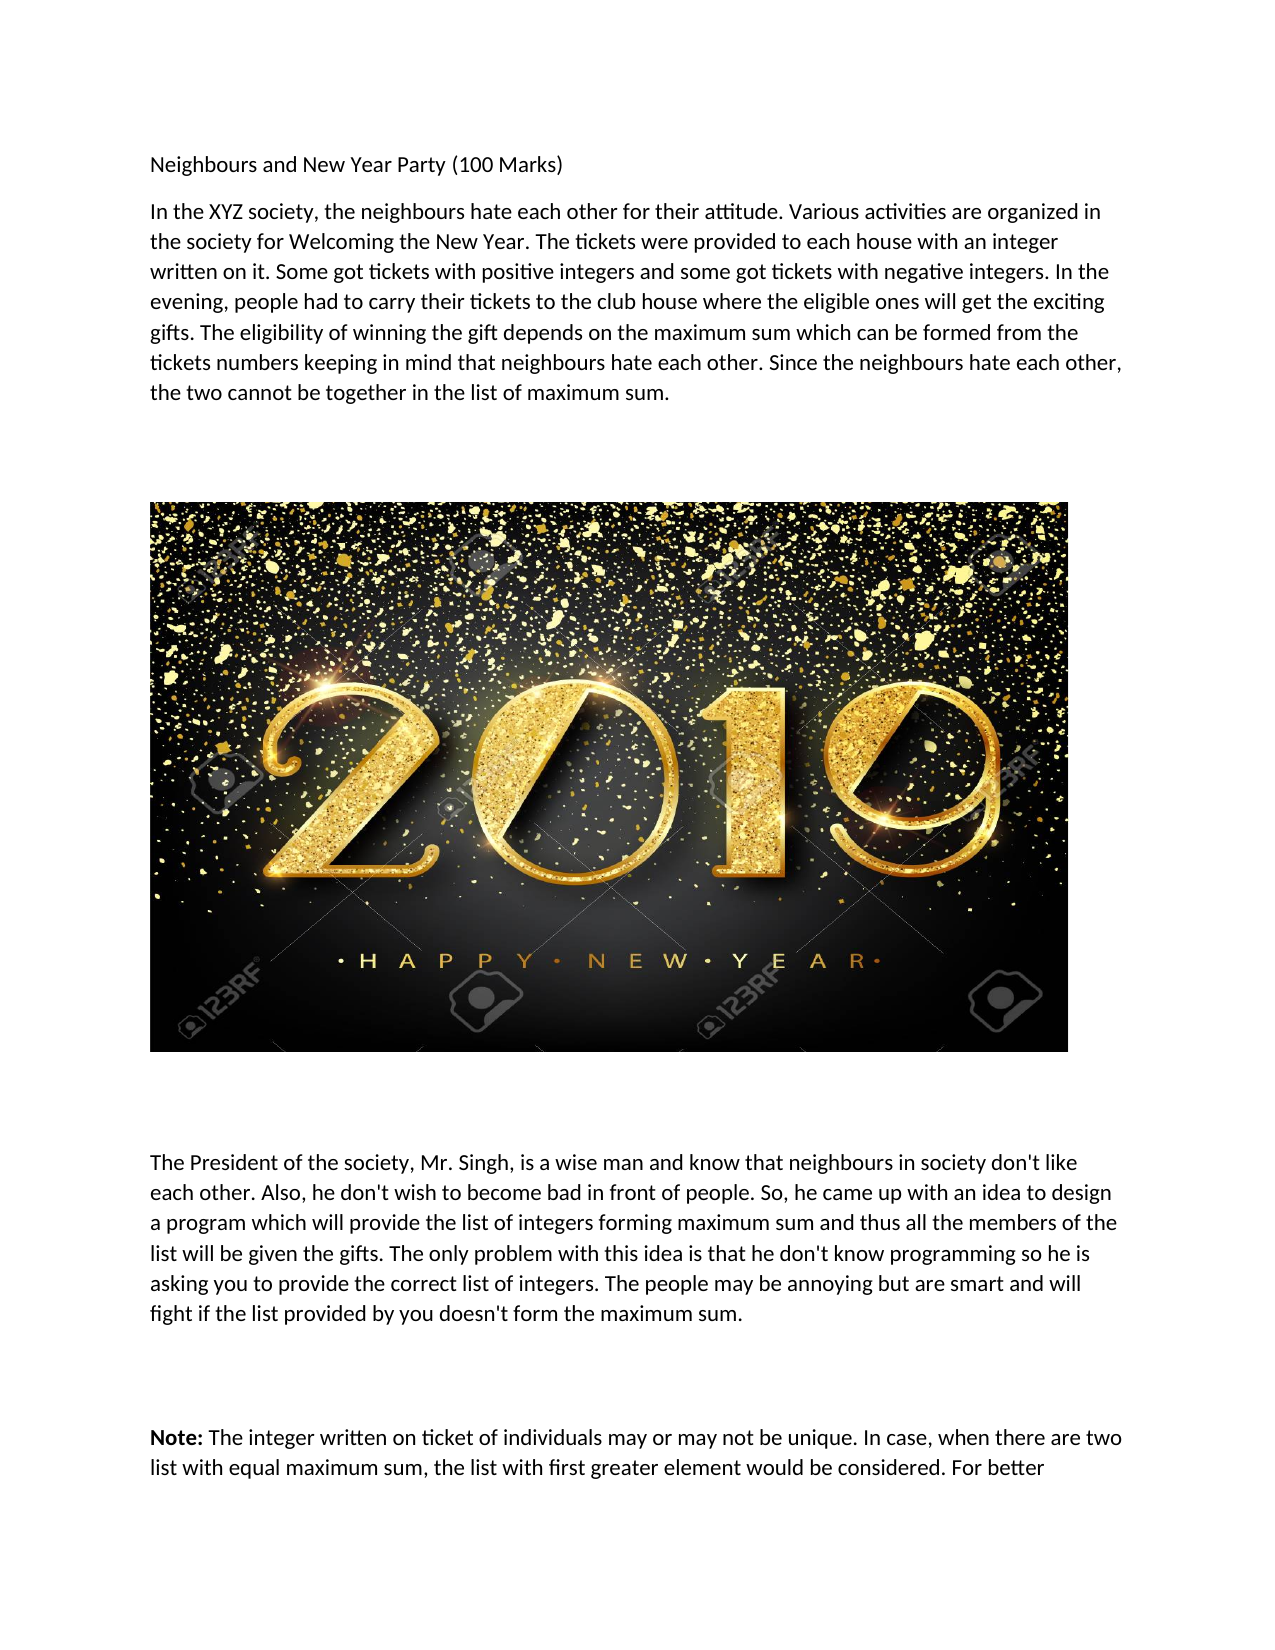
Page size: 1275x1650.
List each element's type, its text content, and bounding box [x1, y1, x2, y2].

picture [150, 502, 1069, 1052]
text The President of the society, Mr. Singh, is a wise man and know that neighbours in society don't like each other. Also, he don't wish to become bad in front of people. So, he came up with an idea to design a program which will provide the list of integers forming maximum sum and thus all the members of the list will be given the gifts. The only problem with this idea is that he don't know programming so he is asking you to provide the correct list of integers. The people may be annoying but are smart and will fight if the list provided by you doesn't form the maximum sum. [150, 1148, 1125, 1327]
text In the XYZ society, the neighbours hate each other for their attitude. Various activities are organized in the society for Welcoming the New Year. The tickets were provided to each house with an integer written on it. Some got tickets with positive integers and some got tickets with negative integers. In the evening, people had to carry their tickets to the club house where the eligible ones will get the exciting gifts. The eligibility of winning the gift depends on the maximum sum which can be formed from the tickets numbers keeping in mind that neighbours hate each other. Since the neighbours hate each other, the two cannot be together in the list of maximum sum. [150, 197, 1125, 406]
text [150, 1423, 1125, 1481]
text Neighbours and New Year Party (100 Marks) [150, 150, 1125, 178]
